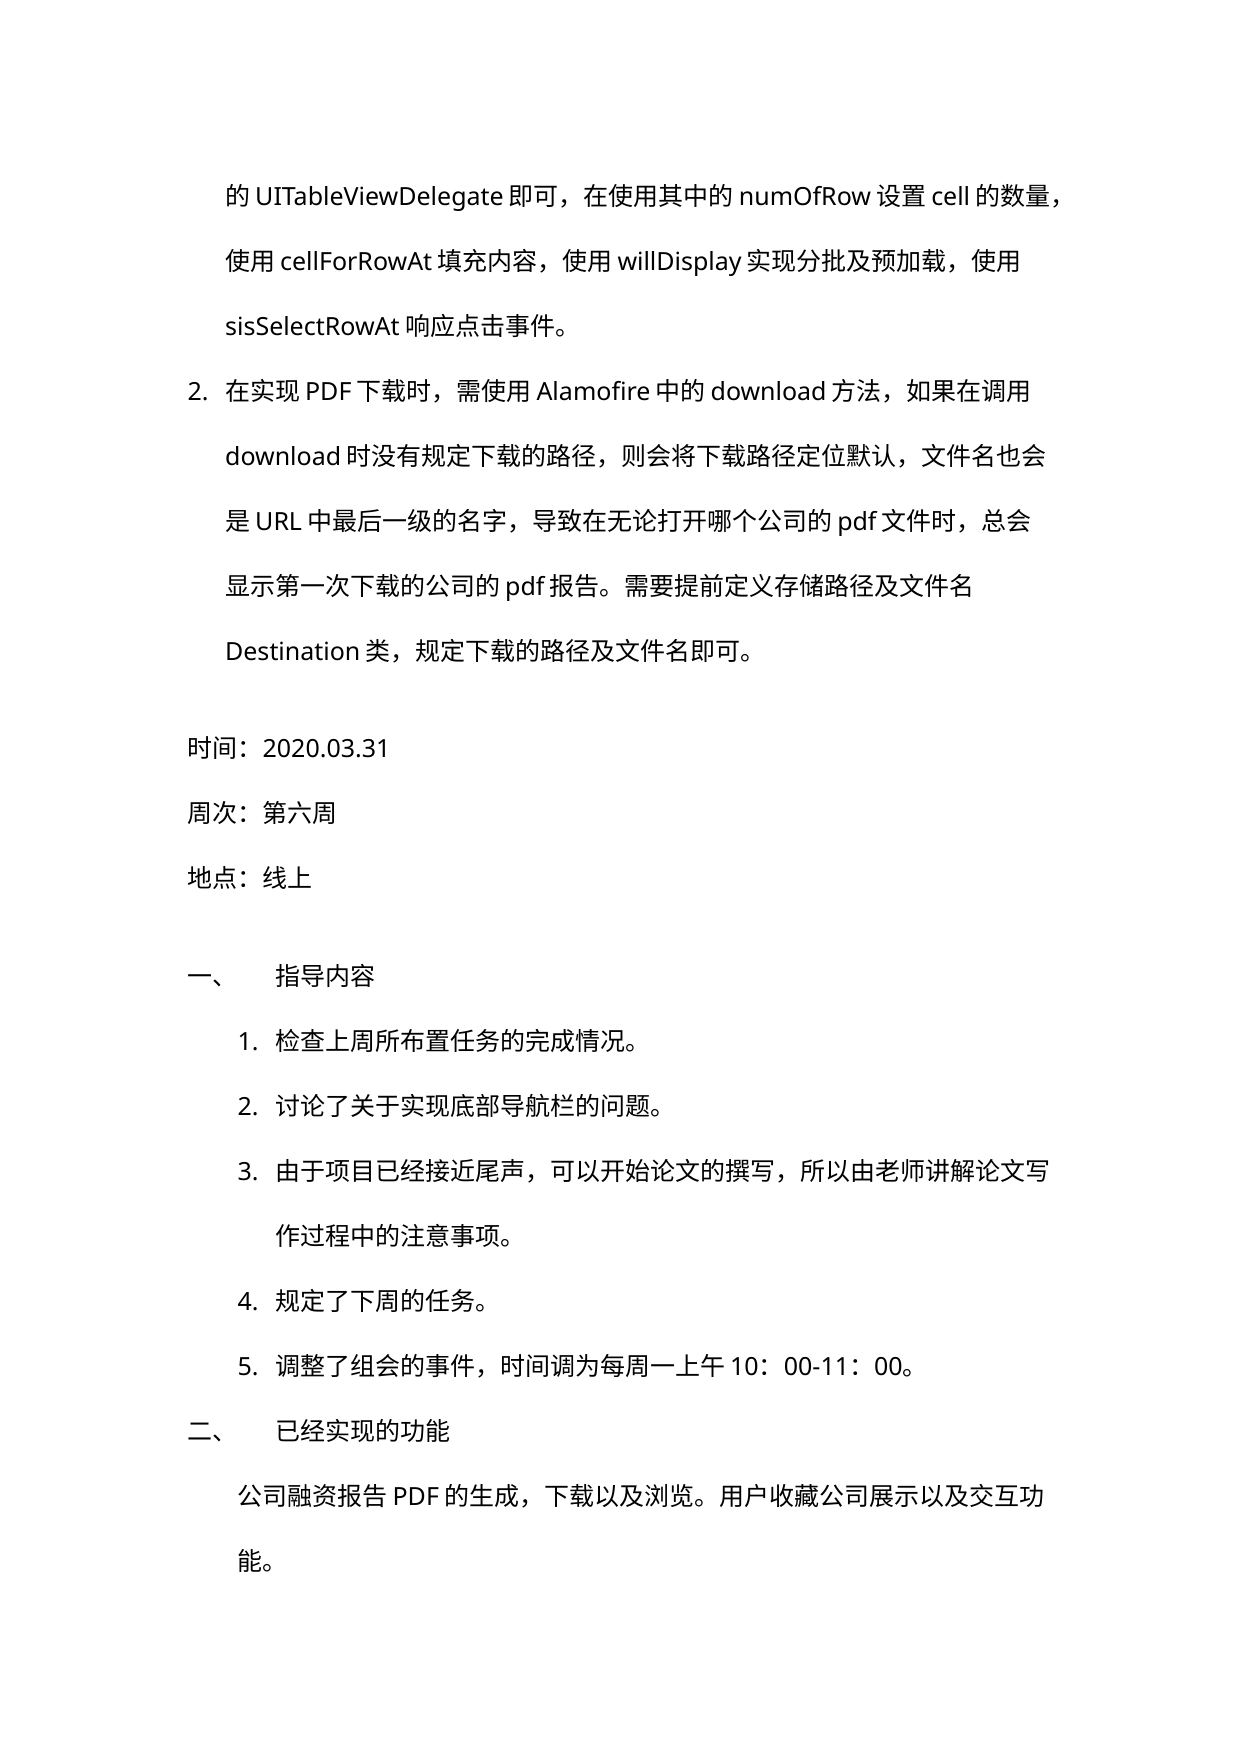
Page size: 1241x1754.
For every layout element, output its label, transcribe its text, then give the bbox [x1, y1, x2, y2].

list 指导内容 [187, 942, 1053, 1007]
list 规定了下周的任务。 [237, 1267, 1053, 1332]
list 已经实现的功能 [187, 1397, 1053, 1462]
list 讨论了关于实现底部导航栏的问题。 [237, 1072, 1053, 1137]
list 公司融资报告PDF的生成，下载以及浏览。用户收藏公司展示以及交互功能。 [237, 1462, 1053, 1592]
list 在实现PDF下载时，需使用Alamofire中的download方法，如果在调用download时没有规定下载的路径，则会将下载路径定位默认，文件名也会是URL中最后一级的名字，导致在无论打开哪个公司的pdf文件时，总会显示第一次下载的公司的pdf报告。需要提前定义存储路径及文件名Destination类，规定下载的路径及文件名即可。 [187, 357, 1053, 682]
text 时间：2020.03.31 [187, 714, 1053, 779]
text 地点：线上 [187, 844, 1053, 909]
list 由于项目已经接近尾声，可以开始论文的撰写，所以由老师讲解论文写作过程中的注意事项。 [237, 1137, 1053, 1267]
list 调整了组会的事件，时间调为每周一上午10：00-11：00。 [237, 1332, 1053, 1397]
text 周次：第六周 [187, 779, 1053, 844]
list 检查上周所布置任务的完成情况。 [237, 1007, 1053, 1072]
